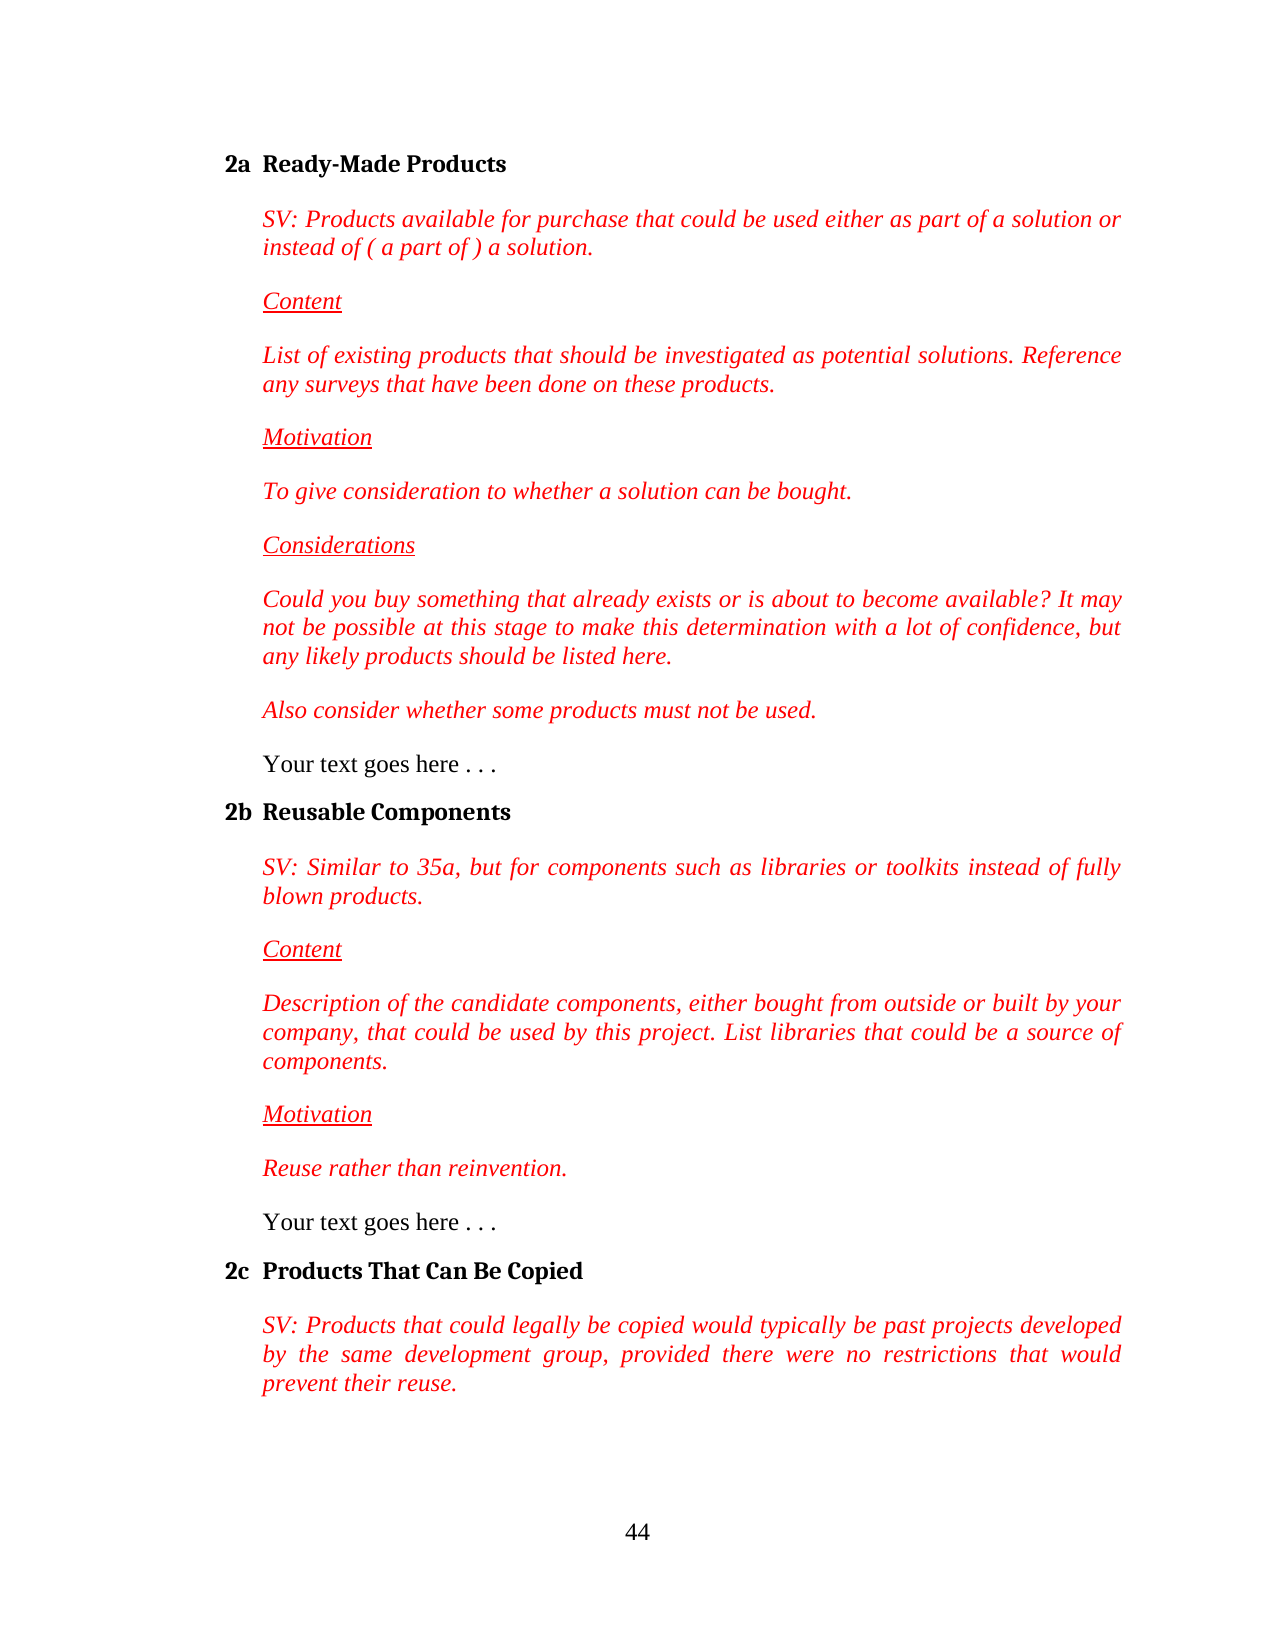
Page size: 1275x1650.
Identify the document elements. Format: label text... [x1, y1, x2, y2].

subtitle Motivation [262, 1099, 1125, 1128]
text Your text goes here . . . [262, 1207, 1125, 1236]
subtitle Ready-Made Products [225, 150, 1125, 179]
text Your text goes here . . . [262, 749, 1125, 777]
text List of existing products that should be investigated as potential solutions. Reference any surveys that have been done on these products. [262, 340, 1125, 397]
subtitle SV: Products available for purchase that could be used either as part of a solution or instead of ( a part of ) a solution. [262, 204, 1125, 261]
text SV: Similar to 35a, but for components such as libraries or toolkits instead of fully blown products. [262, 852, 1125, 909]
text Also consider whether some products must not be used. [262, 695, 1125, 724]
subtitle Motivation [262, 422, 1125, 451]
subtitle Reusable Components [225, 798, 1125, 827]
text Description of the candidate components, either bought from outside or built by your company, that could be used by this project. List libraries that could be a source of components. [262, 988, 1125, 1074]
text SV: Products that could legally be copied would typically be past projects developed by the same development group, provided there were no restrictions that would prevent their reuse. [262, 1310, 1125, 1397]
subtitle Considerations [262, 530, 1125, 559]
subtitle Content [262, 934, 1125, 963]
text Reuse rather than reinvention. [262, 1153, 1125, 1182]
subtitle Content [262, 286, 1125, 315]
text Could you buy something that already exists or is about to become available? It may not be possible at this stage to make this determination with a lot of confidence, but any likely products should be listed here. [262, 584, 1125, 670]
text To give consideration to whether a solution can be bought. [262, 476, 1125, 505]
subtitle Products That Can Be Copied [225, 1257, 1125, 1285]
